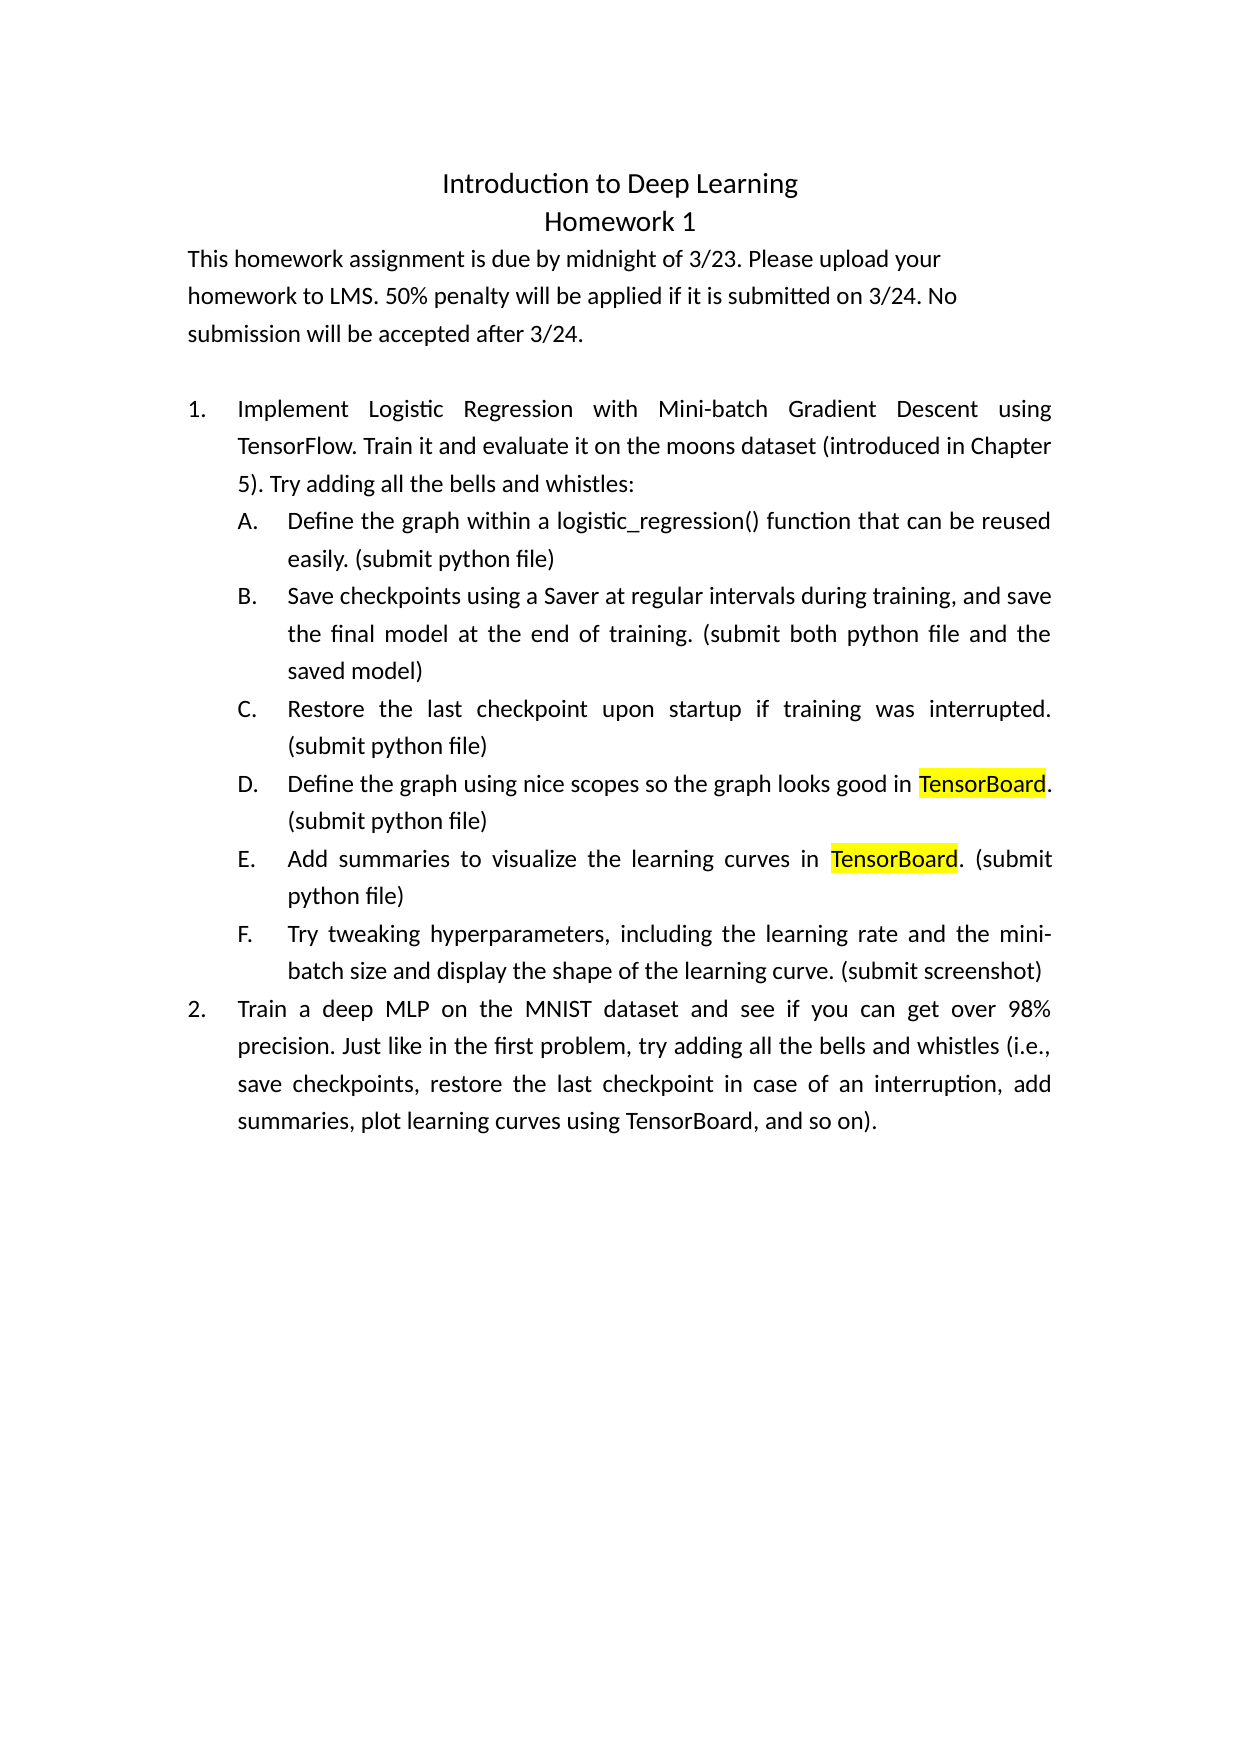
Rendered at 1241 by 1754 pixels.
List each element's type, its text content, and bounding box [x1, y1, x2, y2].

list Restore the last checkpoint upon startup if training was interrupted. (submit python file) [237, 689, 1053, 764]
list Define the graph using nice scopes so the graph looks good in TensorBoard. (submit python file) [237, 764, 1053, 839]
list Try tweaking hyperparameters, including the learning rate and the mini- batch size and display the shape of the learning curve. (submit screenshot) [237, 914, 1053, 989]
list Define the graph within a logistic_regression() function that can be reused easily. (submit python file) [237, 502, 1053, 577]
list Implement Logistic Regression with Mini-batch Gradient Descent using TensorFlow. Train it and evaluate it on the moons dataset (introduced in Chapter 5). Try adding all the bells and whistles: [187, 389, 1053, 502]
list Save checkpoints using a Saver at regular intervals during training, and save the final model at the end of training. (submit both python file and the saved model) [237, 577, 1053, 689]
list Add summaries to visualize the learning curves in TensorBoard. (submit python file) [237, 839, 1053, 914]
text This homework assignment is due by midnight of 3/23. Please upload your homework to LMS. 50% penalty will be applied if it is submitted on 3/24. No submission will be accepted after 3/24. [187, 239, 1053, 352]
text Introduction to Deep Learning [187, 164, 1053, 202]
text Homework 1 [187, 202, 1053, 239]
list Train a deep MLP on the MNIST dataset and see if you can get over 98% precision. Just like in the first problem, try adding all the bells and whistles (i.e., save checkpoints, restore the last checkpoint in case of an interruption, add summaries, plot learning curves using TensorBoard, and so on). [187, 989, 1053, 1139]
